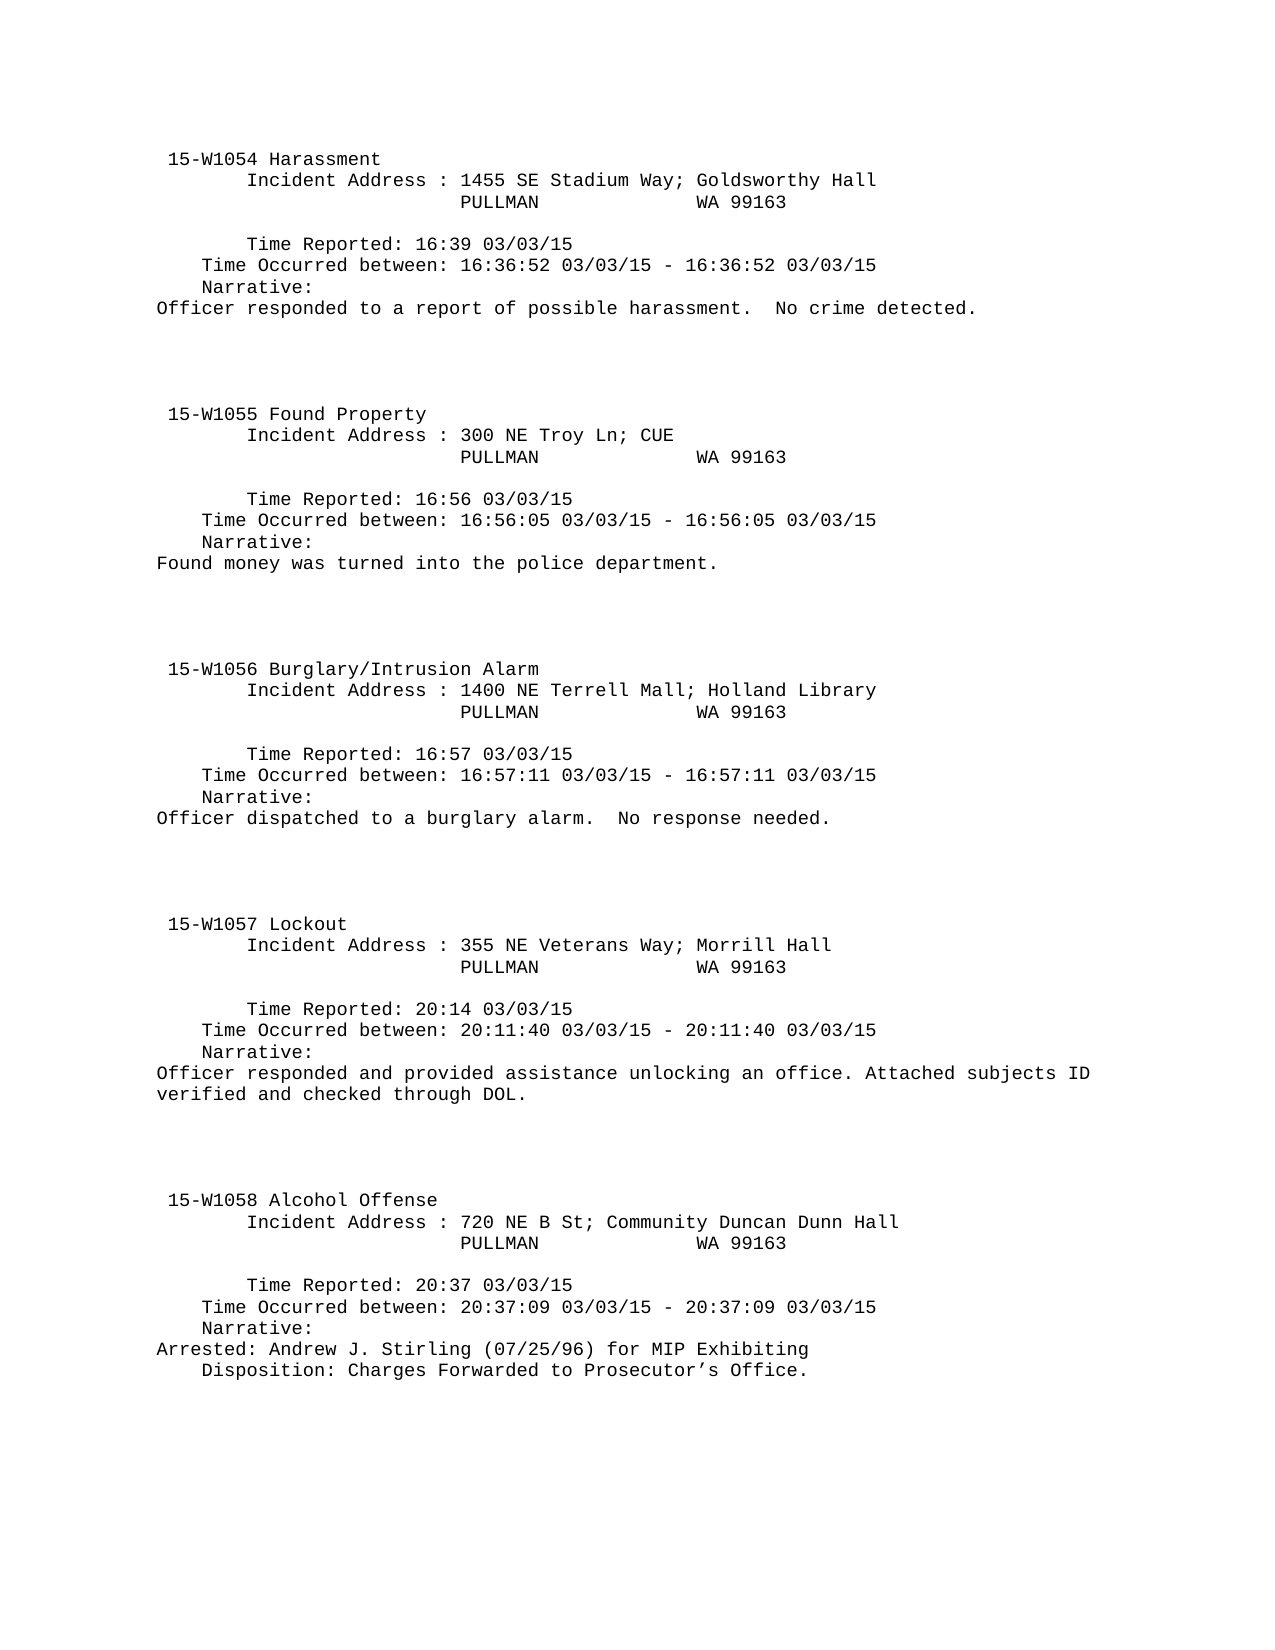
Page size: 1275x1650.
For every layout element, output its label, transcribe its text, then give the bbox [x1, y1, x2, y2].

text Time Occurred between: 16:56:05 03/03/15 - 16:56:05 03/03/15 [156, 511, 1118, 532]
text PULLMAN WA 99163 [156, 1234, 1118, 1255]
text Time Reported: 20:37 03/03/15 [156, 1276, 1118, 1297]
text Time Reported: 20:14 03/03/15 [156, 1000, 1118, 1021]
text Time Occurred between: 16:57:11 03/03/15 - 16:57:11 03/03/15 [156, 766, 1118, 787]
text PULLMAN WA 99163 [156, 192, 1118, 214]
text Time Reported: 16:57 03/03/15 [156, 745, 1118, 766]
text Time Reported: 16:39 03/03/15 [156, 235, 1118, 256]
text Officer dispatched to a burglary alarm. No response needed. [156, 809, 1118, 830]
text Incident Address : 1455 SE Stadium Way; Goldsworthy Hall [156, 171, 1118, 192]
text PULLMAN WA 99163 [156, 702, 1118, 724]
text 15-W1057 Lockout [156, 915, 1118, 936]
text Narrative: [156, 787, 1118, 809]
text 15-W1055 Found Property [156, 405, 1118, 426]
text Arrested: Andrew J. Stirling (07/25/96) for MIP Exhibiting [156, 1340, 1118, 1361]
text Disposition: Charges Forwarded to Prosecutor’s Office. [156, 1361, 1118, 1382]
text Incident Address : 1400 NE Terrell Mall; Holland Library [156, 681, 1118, 702]
text PULLMAN WA 99163 [156, 447, 1118, 469]
text PULLMAN WA 99163 [156, 957, 1118, 979]
text Officer responded to a report of possible harassment. No crime detected. [156, 299, 1118, 320]
text Time Occurred between: 16:36:52 03/03/15 - 16:36:52 03/03/15 [156, 256, 1118, 277]
text Time Reported: 16:56 03/03/15 [156, 490, 1118, 511]
text Found money was turned into the police department. [156, 554, 1118, 575]
text 15-W1054 Harassment [156, 150, 1118, 171]
text Narrative: [156, 277, 1118, 299]
text Narrative: [156, 532, 1118, 554]
text Officer responded and provided assistance unlocking an office. Attached subjects ID verified and checked through DOL. [156, 1064, 1118, 1106]
text 15-W1058 Alcohol Offense [156, 1191, 1118, 1212]
text Time Occurred between: 20:37:09 03/03/15 - 20:37:09 03/03/15 [156, 1297, 1118, 1319]
text 15-W1056 Burglary/Intrusion Alarm [156, 660, 1118, 681]
text Incident Address : 720 NE B St; Community Duncan Dunn Hall [156, 1212, 1118, 1234]
text Incident Address : 300 NE Troy Ln; CUE [156, 426, 1118, 447]
text Incident Address : 355 NE Veterans Way; Morrill Hall [156, 936, 1118, 957]
text Time Occurred between: 20:11:40 03/03/15 - 20:11:40 03/03/15 [156, 1021, 1118, 1042]
text Narrative: [156, 1042, 1118, 1064]
text Narrative: [156, 1319, 1118, 1340]
